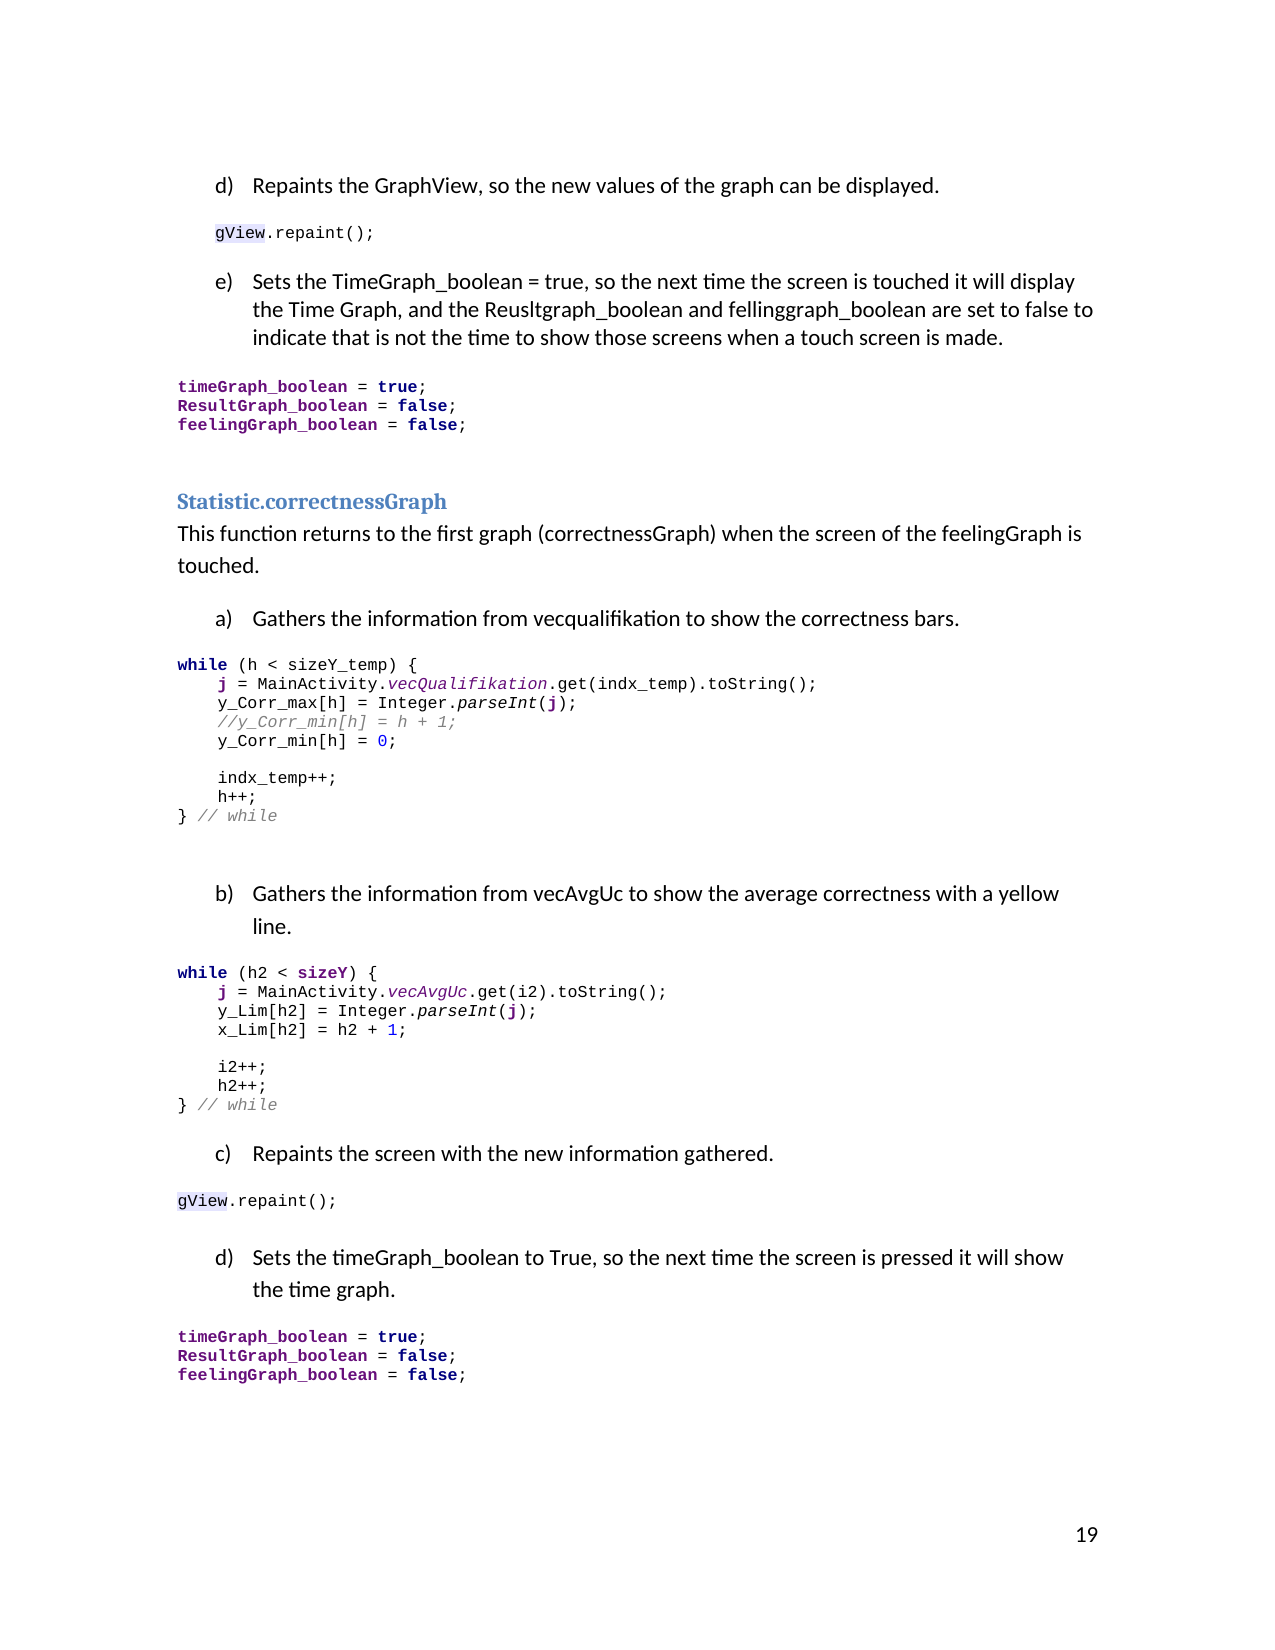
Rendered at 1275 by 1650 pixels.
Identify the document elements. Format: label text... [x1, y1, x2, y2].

list Sets the TimeGraph_boolean = true, so the next time the screen is touched it will display the Time Graph, and the Reusltgraph_boolean and fellinggraph_boolean are set to false to indicate that is not the time to show those screens when a touch screen is made. [215, 267, 1098, 351]
text gView.repaint(); [265, 224, 1098, 243]
list Gathers the information from vecAvgUc to show the average correctness with a yellow line. [215, 879, 1098, 940]
text while (h2 < sizeY) { j = MainActivity.vecAvgUc.get(i2).toString(); y_Lim[h2] = Integer.parseInt(j); x_Lim[h2] = h2 + 1; i2++; h2++; } // while [177, 965, 1098, 1116]
list Repaints the screen with the new information gathered. [215, 1139, 1098, 1167]
text gView.repaint(); [227, 1192, 1098, 1211]
text This function returns to the first graph (correctnessGraph) when the screen of the feelingGraph is touched. [177, 519, 1098, 579]
subtitle Statistic.correctnessGraph [177, 488, 1098, 515]
list Gathers the information from vecqualifikation to show the correctness bars. [215, 604, 1098, 632]
text timeGraph_boolean = true; ResultGraph_boolean = false; feelingGraph_boolean = false; [177, 379, 1098, 435]
list Repaints the GraphView, so the new values of the graph can be displayed. [215, 171, 1098, 199]
text while (h < sizeY_temp) { j = MainActivity.vecQualifikation.get(indx_temp).toString(); y_Corr_max[h] = Integer.parseInt(j); //y_Corr_min[h] = h + 1; y_Corr_min[h] = 0; indx_temp++; h++; } // while [177, 657, 1098, 827]
text timeGraph_boolean = true; ResultGraph_boolean = false; feelingGraph_boolean = false; [177, 1328, 1098, 1385]
list Sets the timeGraph_boolean to True, so the next time the screen is pressed it will show the time graph. [215, 1243, 1098, 1303]
